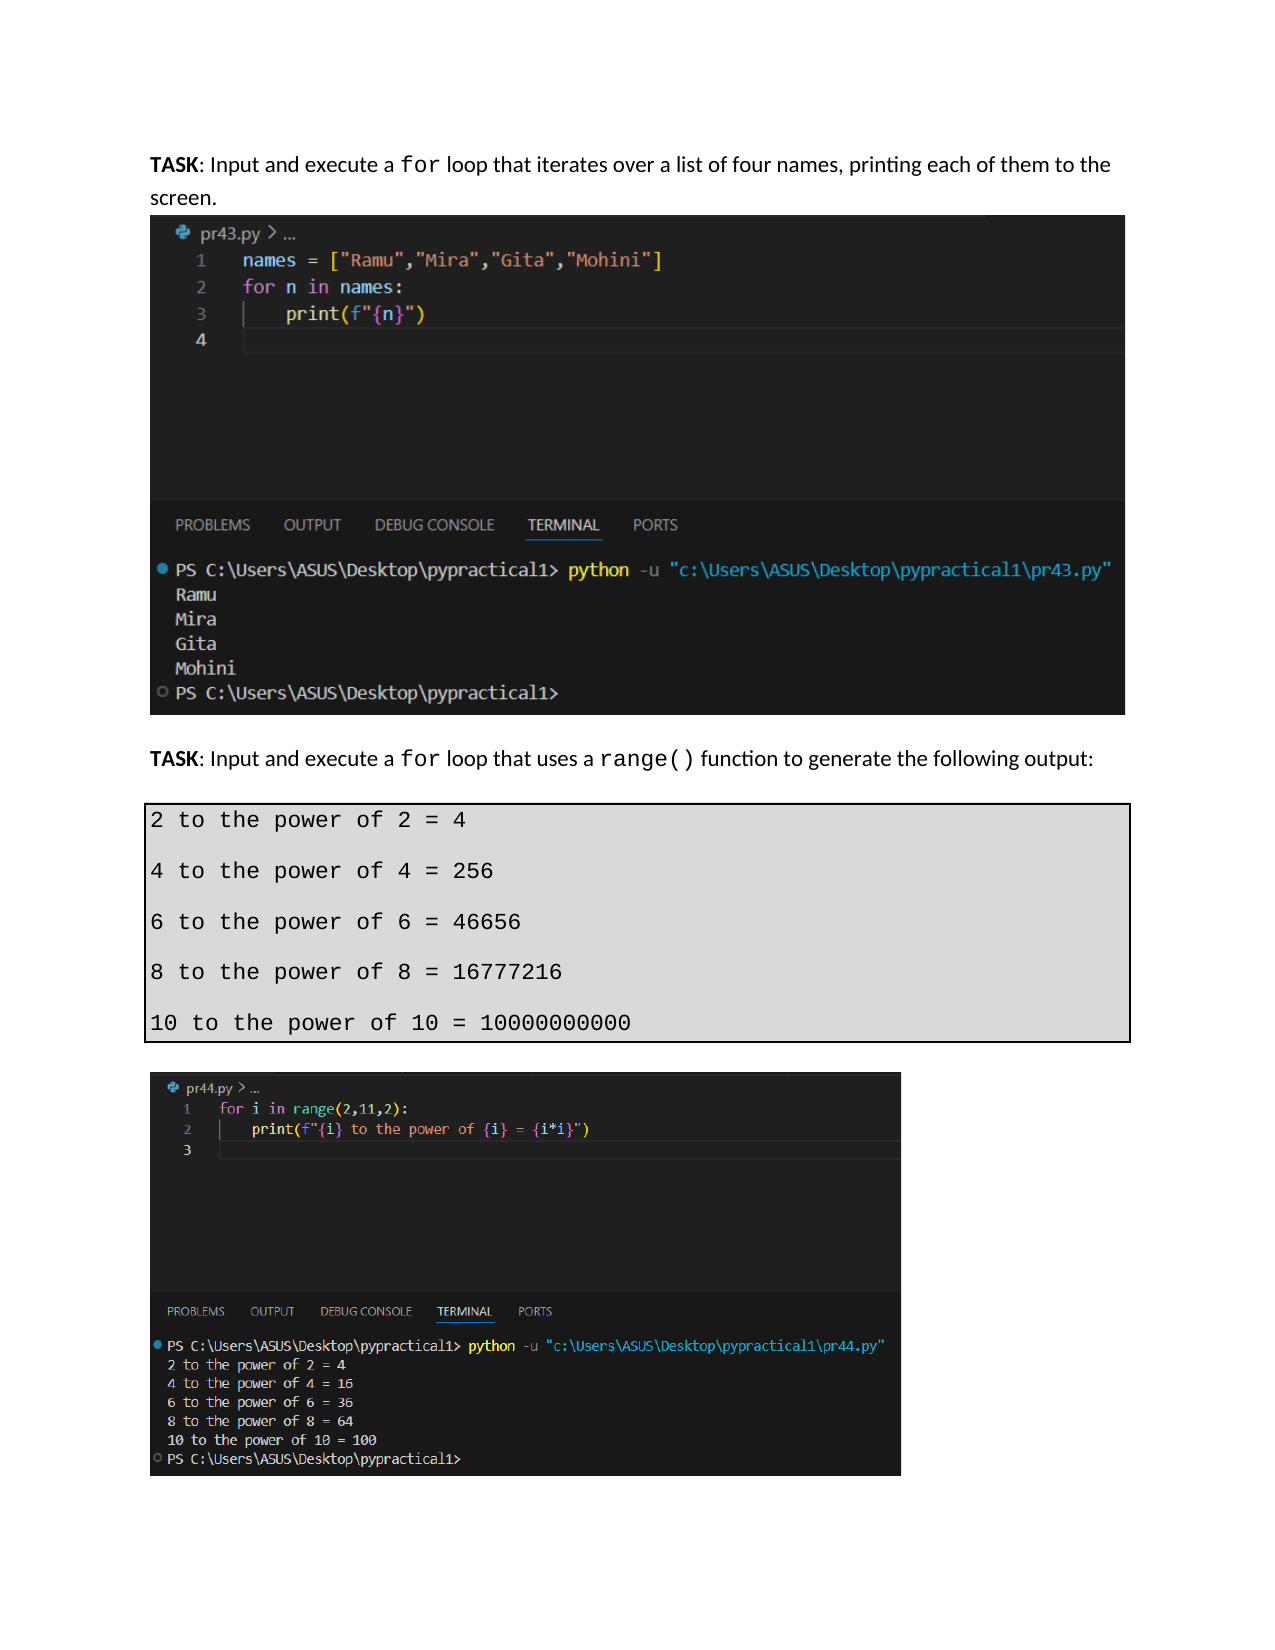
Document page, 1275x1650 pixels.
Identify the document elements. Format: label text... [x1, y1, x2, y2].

text 6 to the power of 6 = 46656 [146, 904, 1129, 936]
text 10 to the power of 10 = 10000000000 [146, 1005, 1129, 1041]
picture [150, 1072, 902, 1476]
text 2 to the power of 2 = 4 [146, 805, 1129, 835]
text TASK: Input and execute a for loop that uses a range() function to generate the following output: [150, 744, 1125, 773]
text 8 to the power of 8 = 16777216 [146, 954, 1129, 987]
text 4 to the power of 4 = 256 [146, 853, 1129, 885]
picture [150, 215, 1125, 715]
text TASK: Input and execute a for loop that iterates over a list of four names, printing each of them to the screen. [150, 150, 1125, 215]
